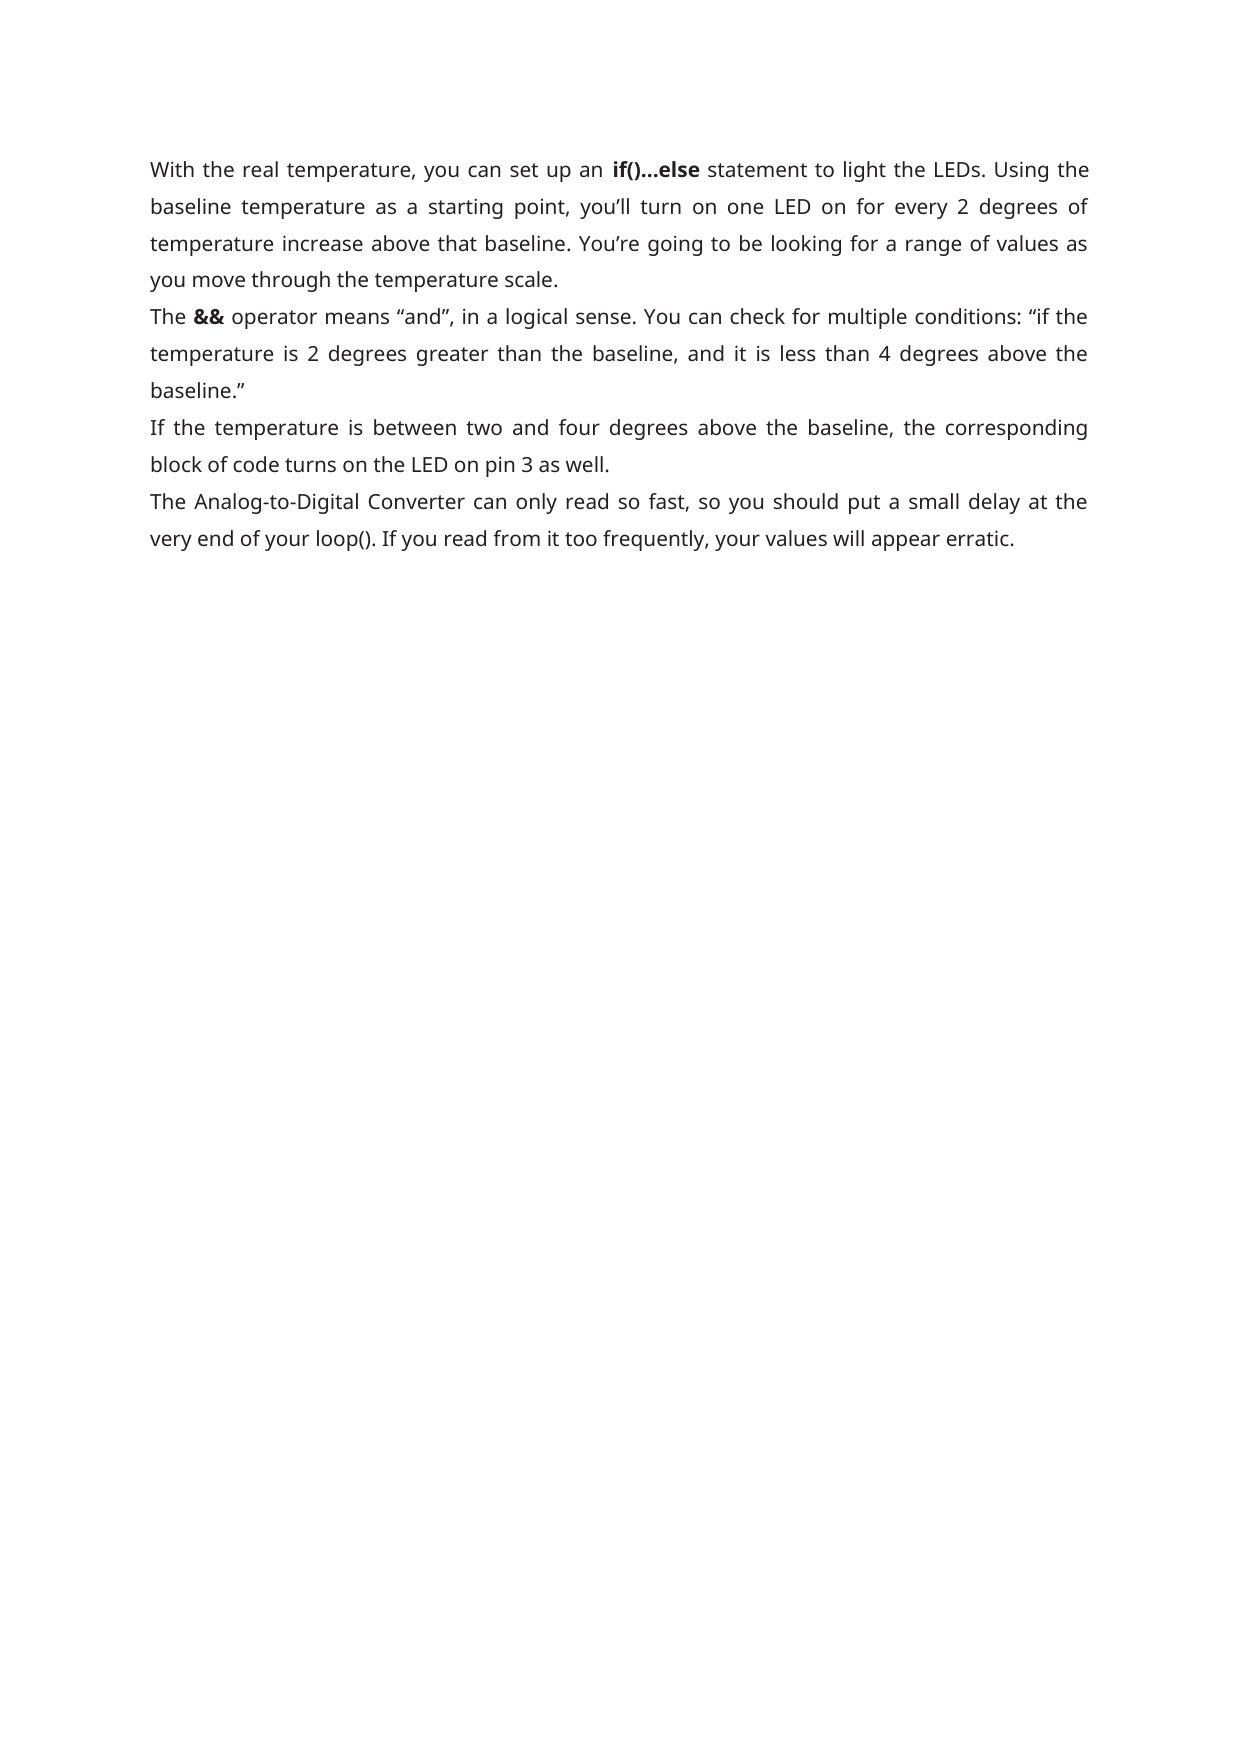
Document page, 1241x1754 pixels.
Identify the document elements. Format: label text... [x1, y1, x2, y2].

text If the temperature is between two and four degrees above the baseline, the corresponding block of code turns on the LED on pin 3 as well. [150, 413, 1090, 478]
text The && operator means “and”, in a logical sense. You can check for multiple conditions: “if the temperature is 2 degrees greater than the baseline, and it is less than 4 degrees above the baseline.” [150, 302, 1090, 405]
text With the real temperature, you can set up an if()...else statement to light the LEDs. Using the baseline temperature as a starting point, you’ll turn on one LED on for every 2 degrees of temperature increase above that baseline. You’re going to be looking for a range of values as you move through the temperature scale. [150, 155, 1090, 294]
text The Analog-to-Digital Converter can only read so fast, so you should put a small delay at the very end of your loop(). If you read from it too frequently, your values will appear erratic. [150, 487, 1090, 552]
